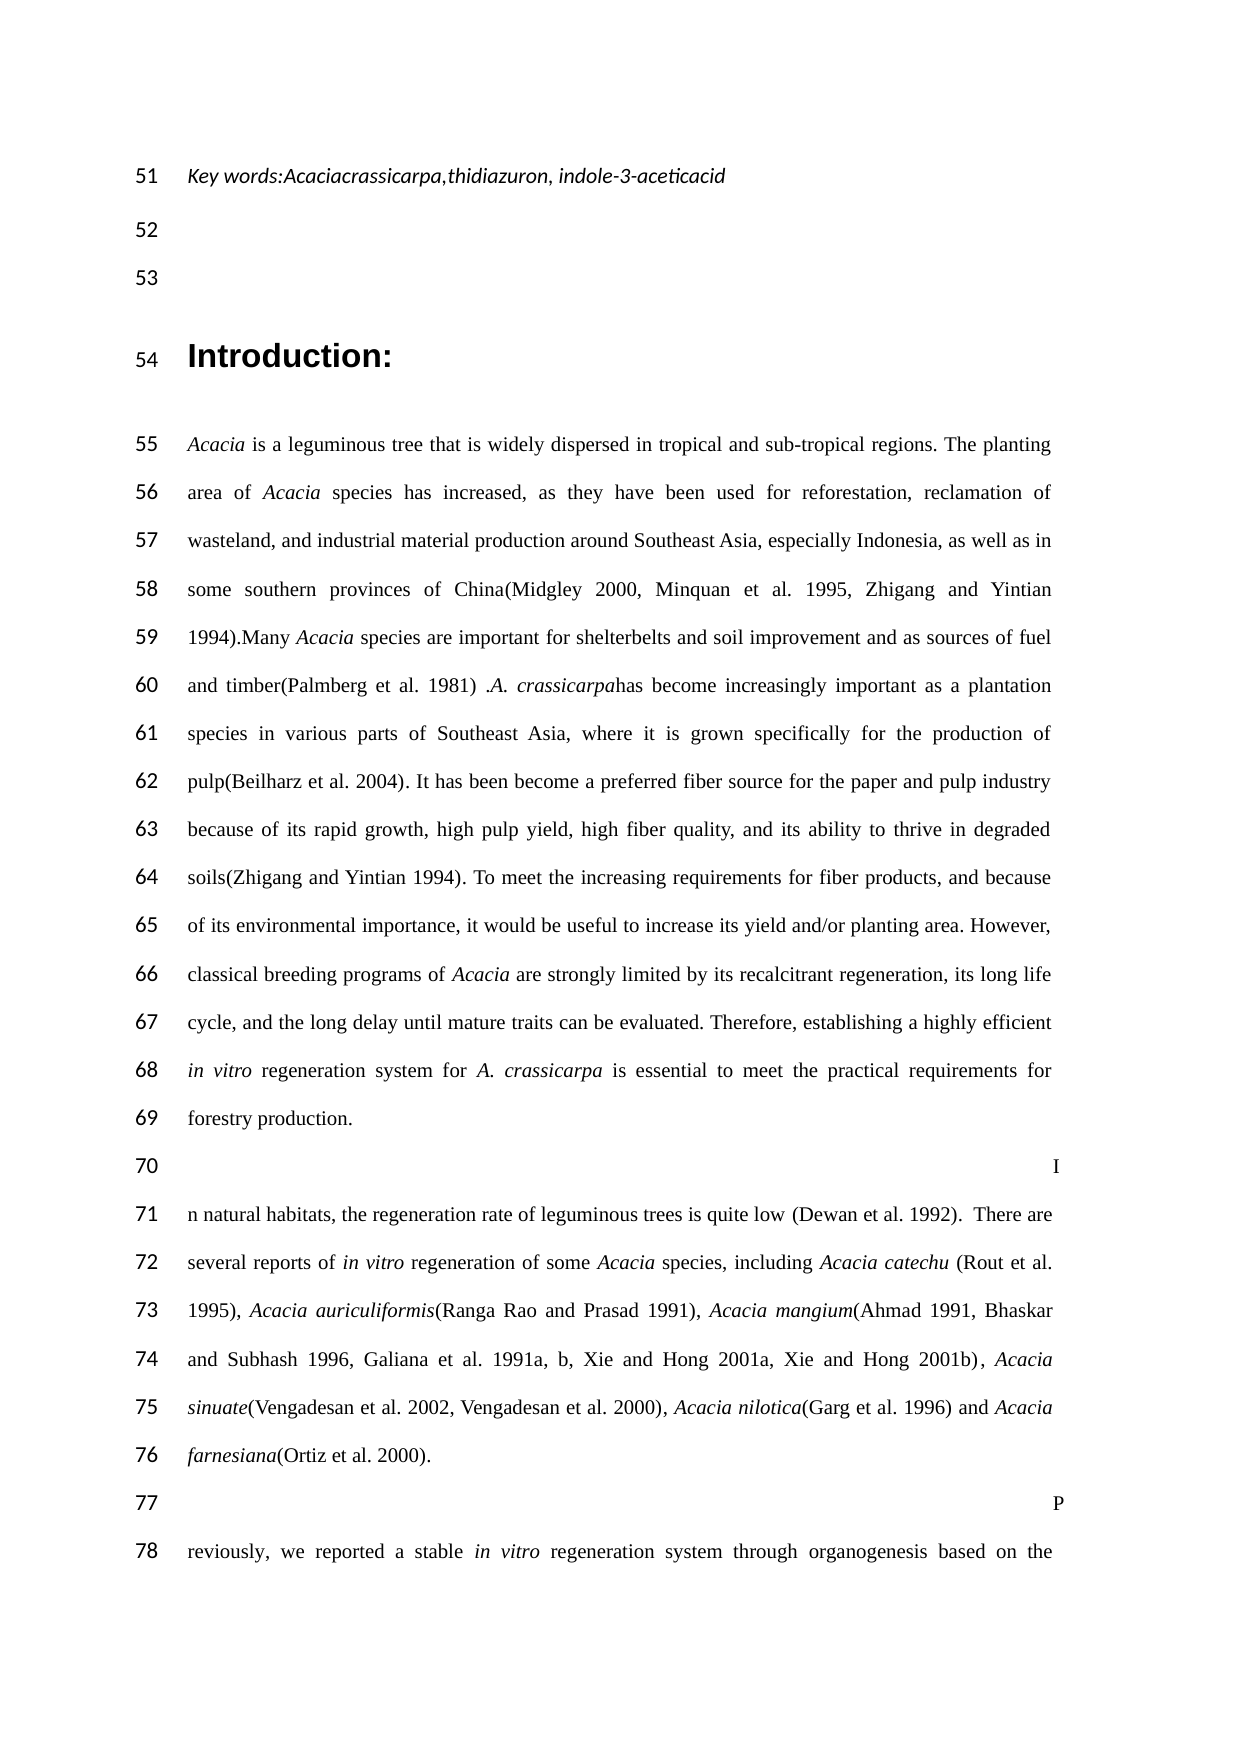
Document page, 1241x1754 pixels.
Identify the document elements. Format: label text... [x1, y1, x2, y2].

text Acacia is a leguminous tree that is widely dispersed in tropical and sub-tropical regions. The planting area of Acacia species has increased, as they have been used for reforestation, reclamation of wasteland, and industrial material production around Southeast Asia, especially Indonesia, as well as in some southern provinces of China(Midgley 2000, Minquan et al. 1995, Zhigang and Yintian 1994).Many Acacia species are important for shelterbelts and soil improvement and as sources of fuel and timber(Palmberg et al. 1981) .A. crassicarpahas become increasingly important as a plantation species in various parts of Southeast Asia, where it is grown specifically for the production of pulp(Beilharz et al. 2004). It has been become a preferred fiber source for the paper and pulp industry because of its rapid growth, high pulp yield, high fiber quality, and its ability to thrive in degraded soils(Zhigang and Yintian 1994). To meet the increasing requirements for fiber products, and because of its environmental importance, it would be useful to increase its yield and/or planting area. However, classical breeding programs of Acacia are strongly limited by its recalcitrant regeneration, its long life cycle, and the long delay until mature traits can be evaluated. Therefore, establishing a highly efficient in vitro regeneration system for A. crassicarpa is essential to meet the practical requirements for forestry production. [187, 432, 1053, 1130]
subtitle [187, 1491, 1053, 1563]
subtitle Introduction: [187, 337, 1053, 375]
text Key words:Acaciacrassicarpa,thidiazuron, indole-3-aceticacid [187, 162, 1053, 189]
text In natural habitats, the regeneration rate of leguminous trees is quite low (Dewan et al. 1992). There are several reports of in vitro regeneration of some Acacia species, including Acacia catechu (Rout et al. 1995), Acacia auriculiformis(Ranga Rao and Prasad 1991), Acacia mangium(Ahmad 1991, Bhaskar and Subhash 1996, Galiana et al. 1991a, b, Xie and Hong 2001a, Xie and Hong 2001b), Acacia sinuate(Vengadesan et al. 2002, Vengadesan et al. 2000), Acacia nilotica(Garg et al. 1996) and Acacia farnesiana(Ortiz et al. 2000). [187, 1154, 1053, 1467]
